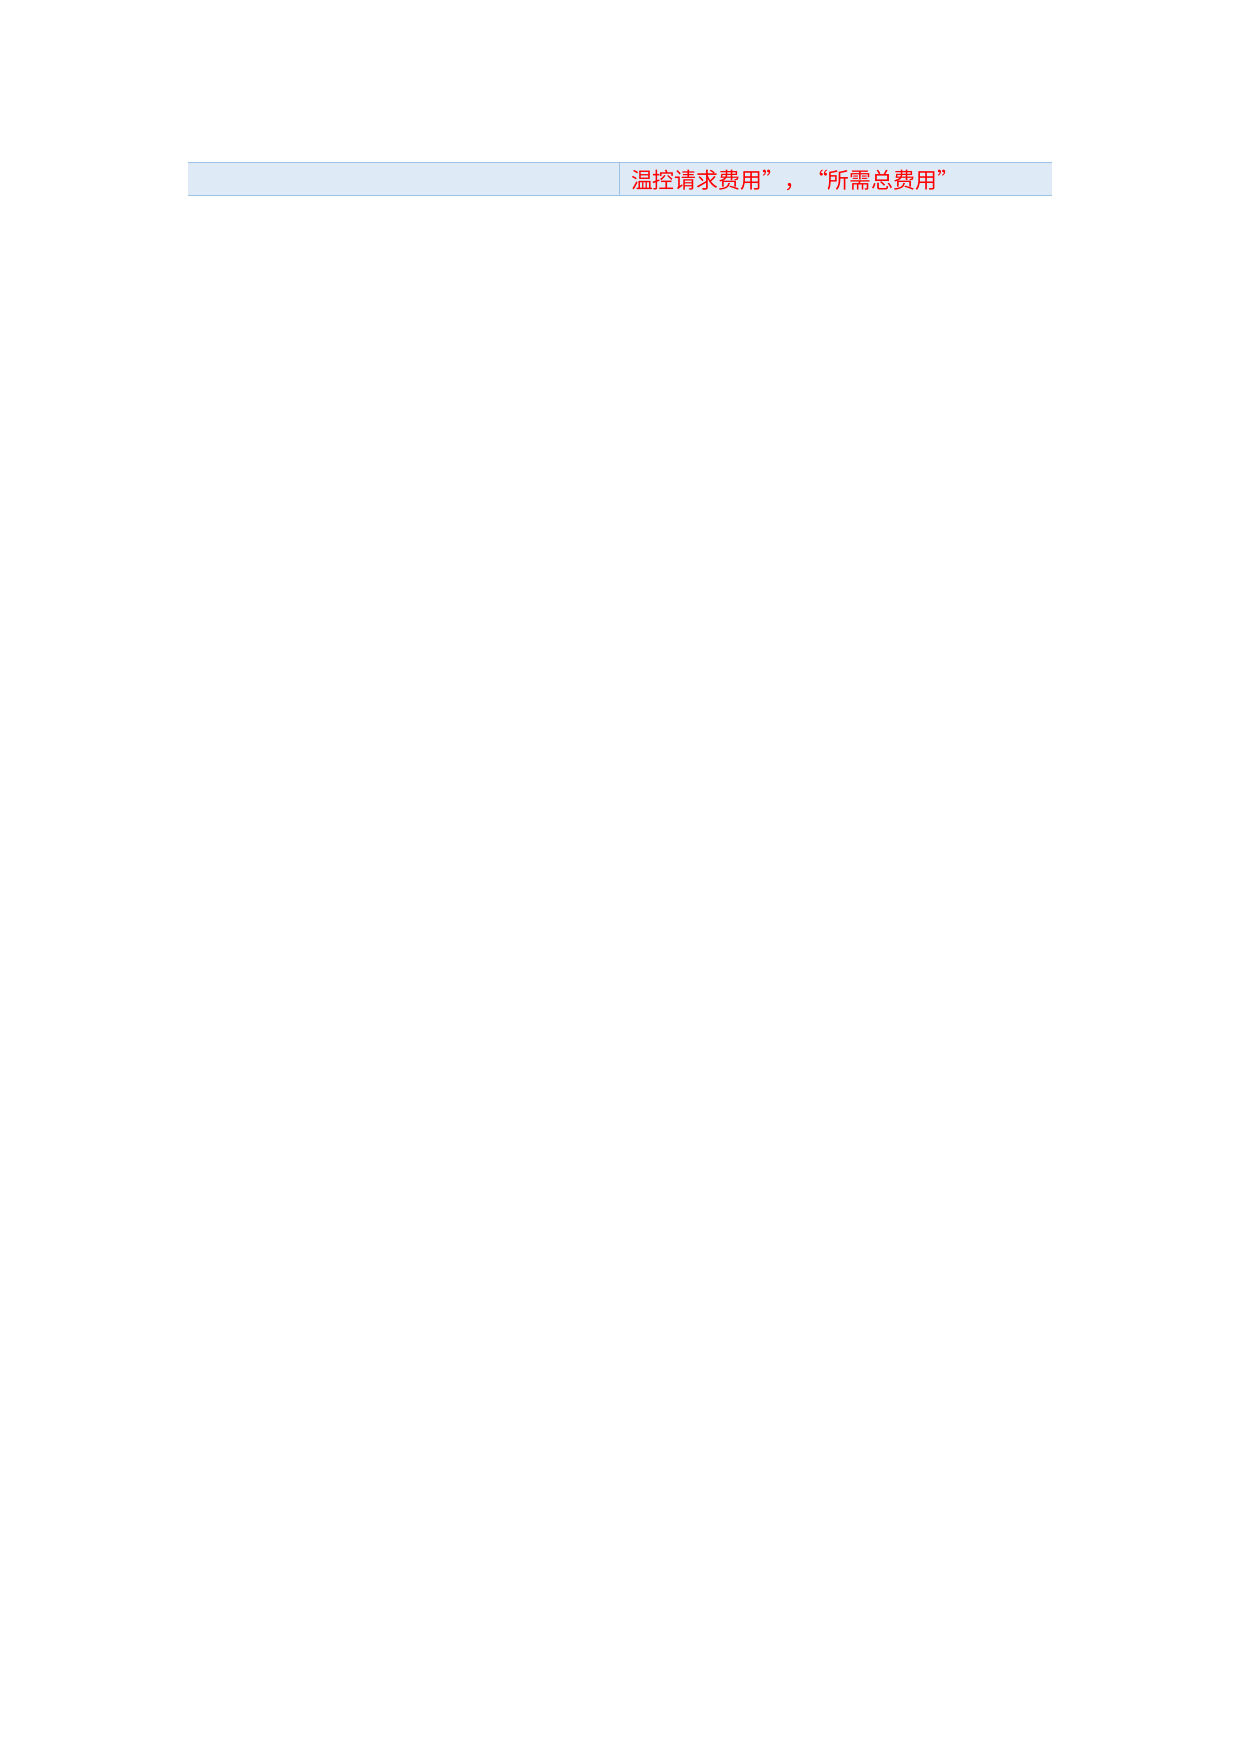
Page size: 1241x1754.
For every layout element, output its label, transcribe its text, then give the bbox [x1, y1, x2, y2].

table_cell 后置条件 [188, 163, 619, 195]
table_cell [620, 163, 1052, 195]
